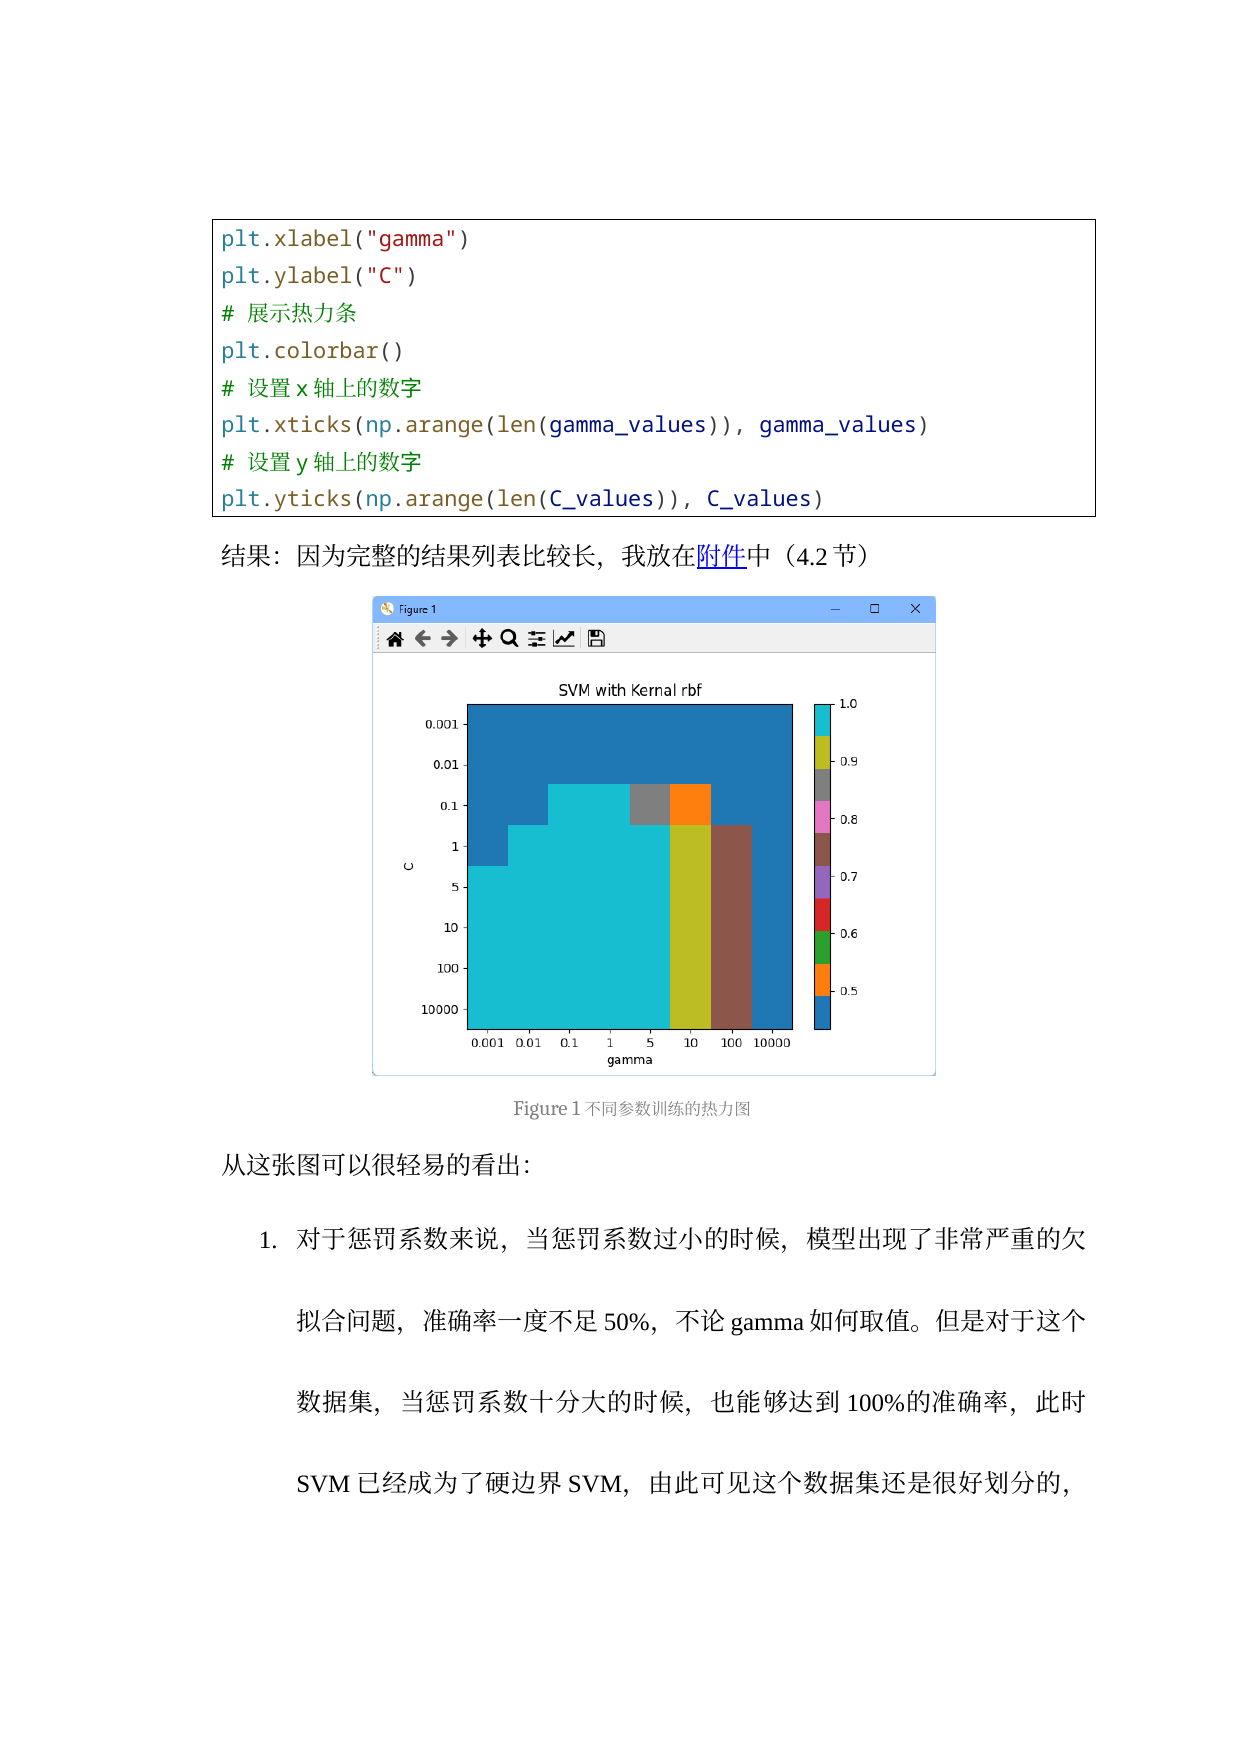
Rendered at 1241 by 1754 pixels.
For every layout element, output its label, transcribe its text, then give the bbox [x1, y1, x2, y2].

picture [372, 596, 936, 1076]
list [258, 1205, 1087, 1515]
text 结果：因为完整的结果列表比较长，我放在附件中（4.2节） [215, 522, 1087, 587]
text plt.colorbar() [213, 330, 1095, 366]
text plt.xticks(np.arange(len(gamma_values)), gamma_values) [213, 404, 1095, 440]
text # 设置x轴上的数字 [213, 367, 1095, 403]
text # 设置y轴上的数字 [213, 441, 1095, 477]
text plt.xlabel("gamma") [213, 220, 1095, 254]
text 从这张图可以很轻易的看出： [221, 1131, 1087, 1196]
text # 展示热力条 [213, 293, 1095, 328]
text Figure 1 不同参数训练的热力图 [177, 1092, 1087, 1125]
text plt.yticks(np.arange(len(C_values)), C_values) [213, 479, 1095, 516]
text plt.ylabel("C") [213, 256, 1095, 292]
